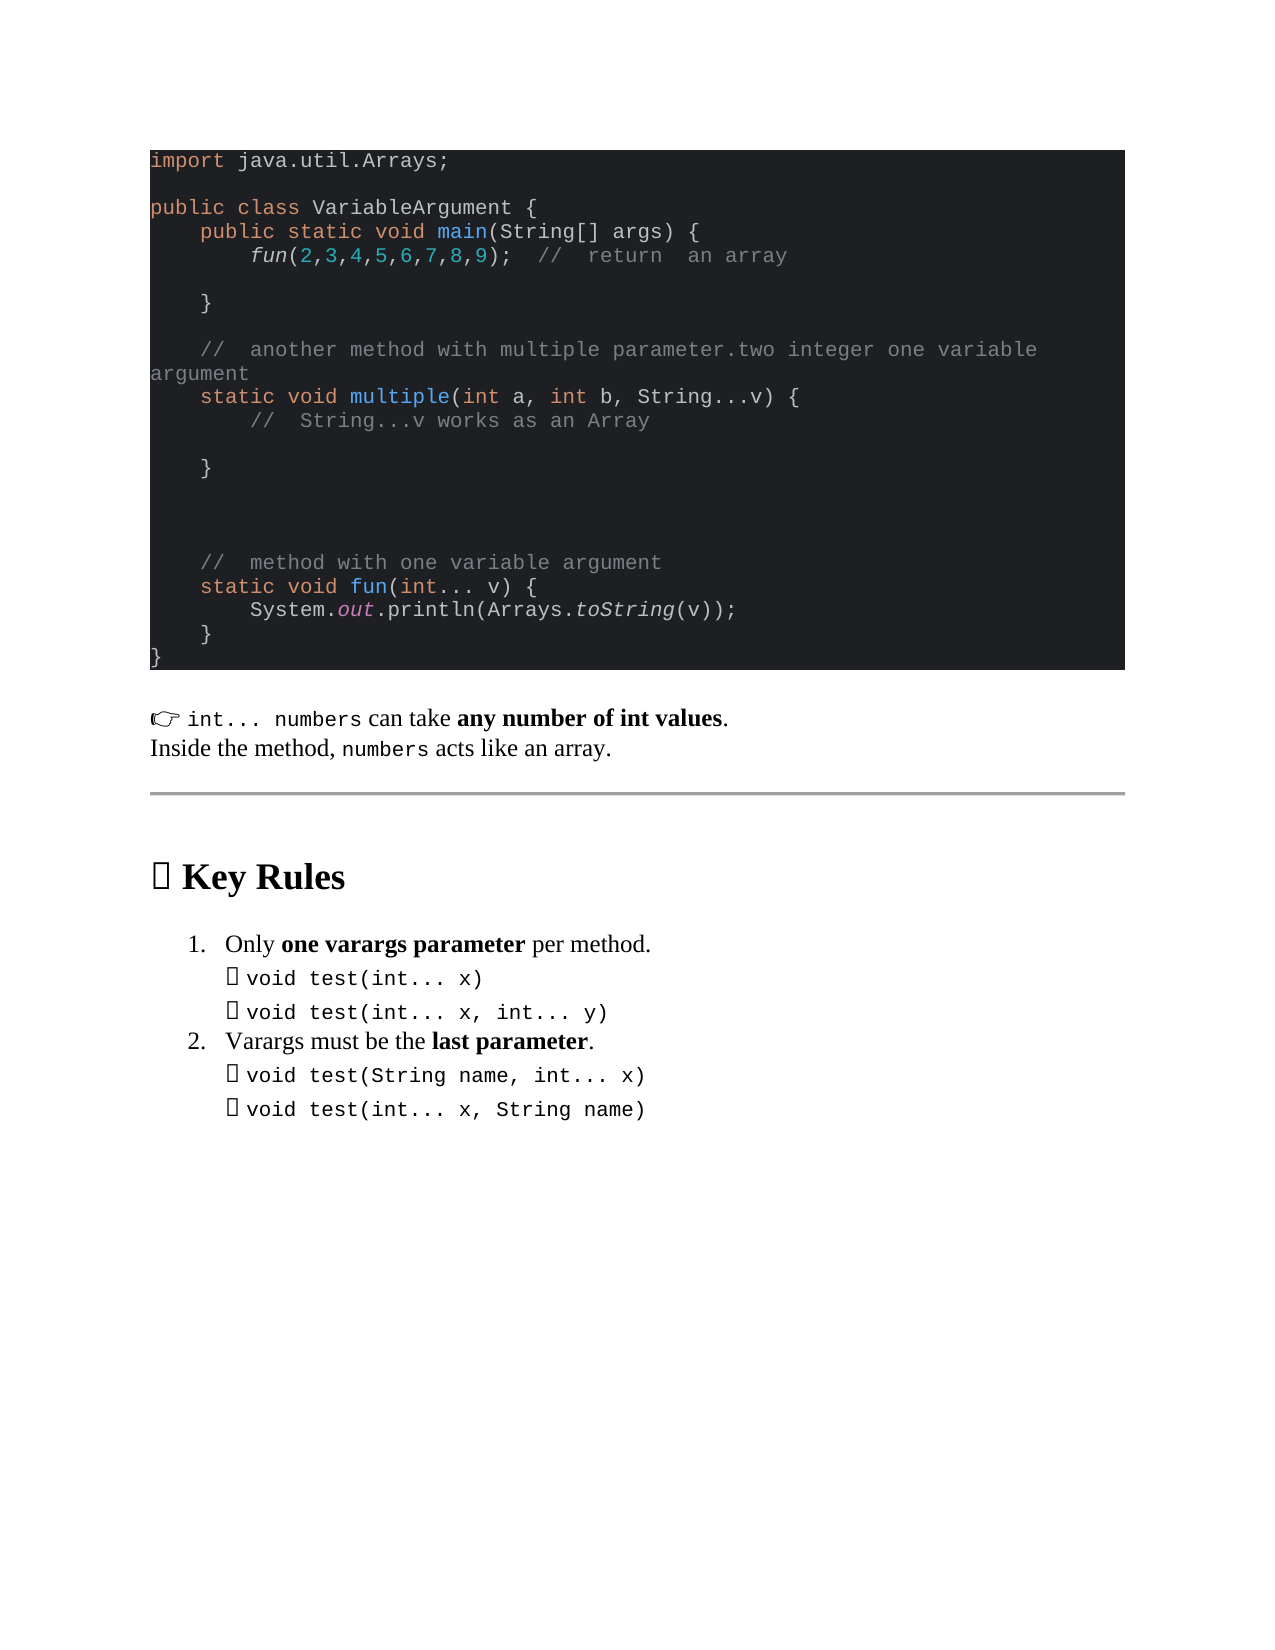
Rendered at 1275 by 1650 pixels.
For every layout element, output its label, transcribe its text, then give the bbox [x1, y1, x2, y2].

list Varargs must be the last parameter. ✅ void test(String name, int... x) ❌ void test(int... x, String name) [187, 1026, 1125, 1123]
text 👉 int... numbers can take any number of int values. Inside the method, numbers acts like an array. [150, 699, 1125, 763]
text 🔹 Key Rules [150, 849, 1125, 900]
list Only one varargs parameter per method. ✅ void test(int... x) ❌ void test(int... x, int... y) [187, 929, 1125, 1026]
